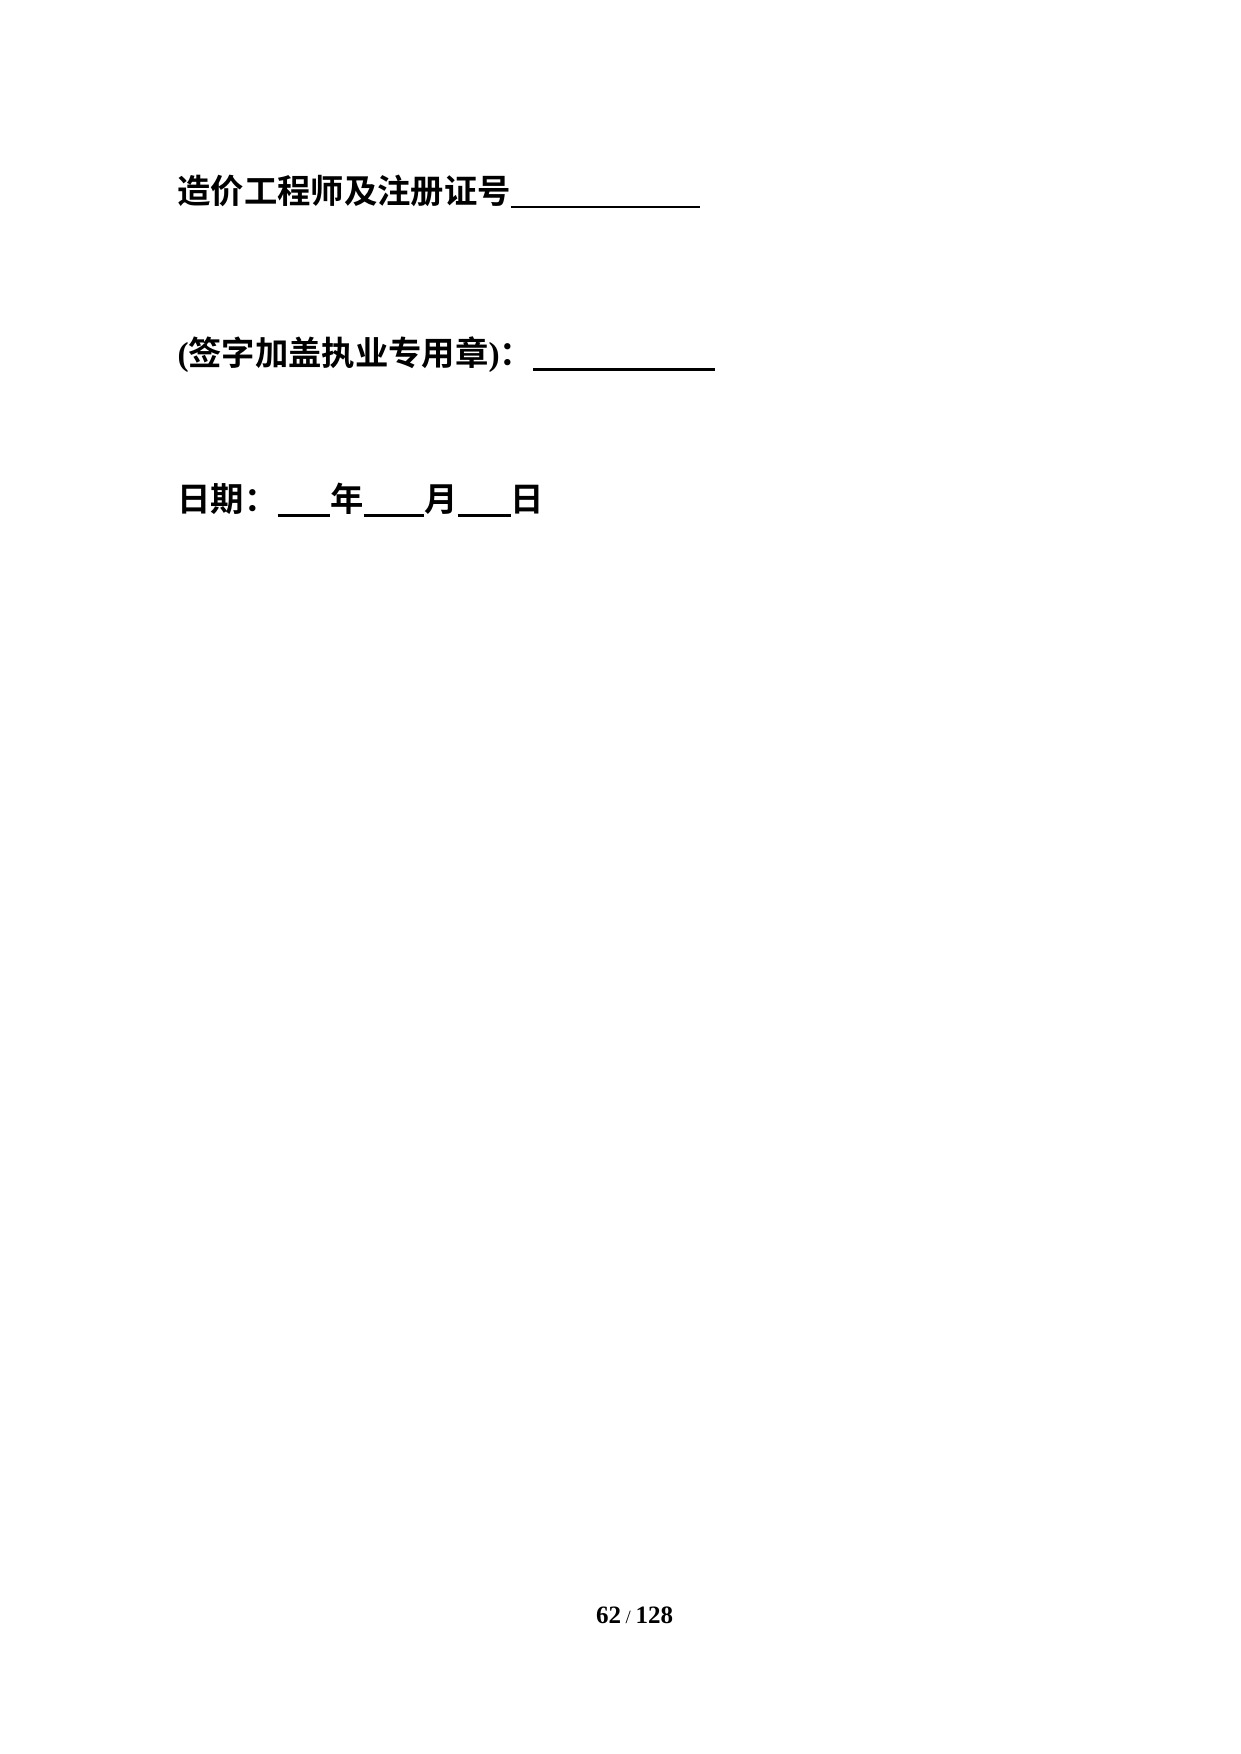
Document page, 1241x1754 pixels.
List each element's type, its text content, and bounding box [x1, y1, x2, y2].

text 日期： 年 月 日 [177, 465, 1087, 530]
text 造价工程师及注册证号 [177, 156, 1087, 221]
text (签字加盖执业专用章)： [177, 318, 1087, 383]
